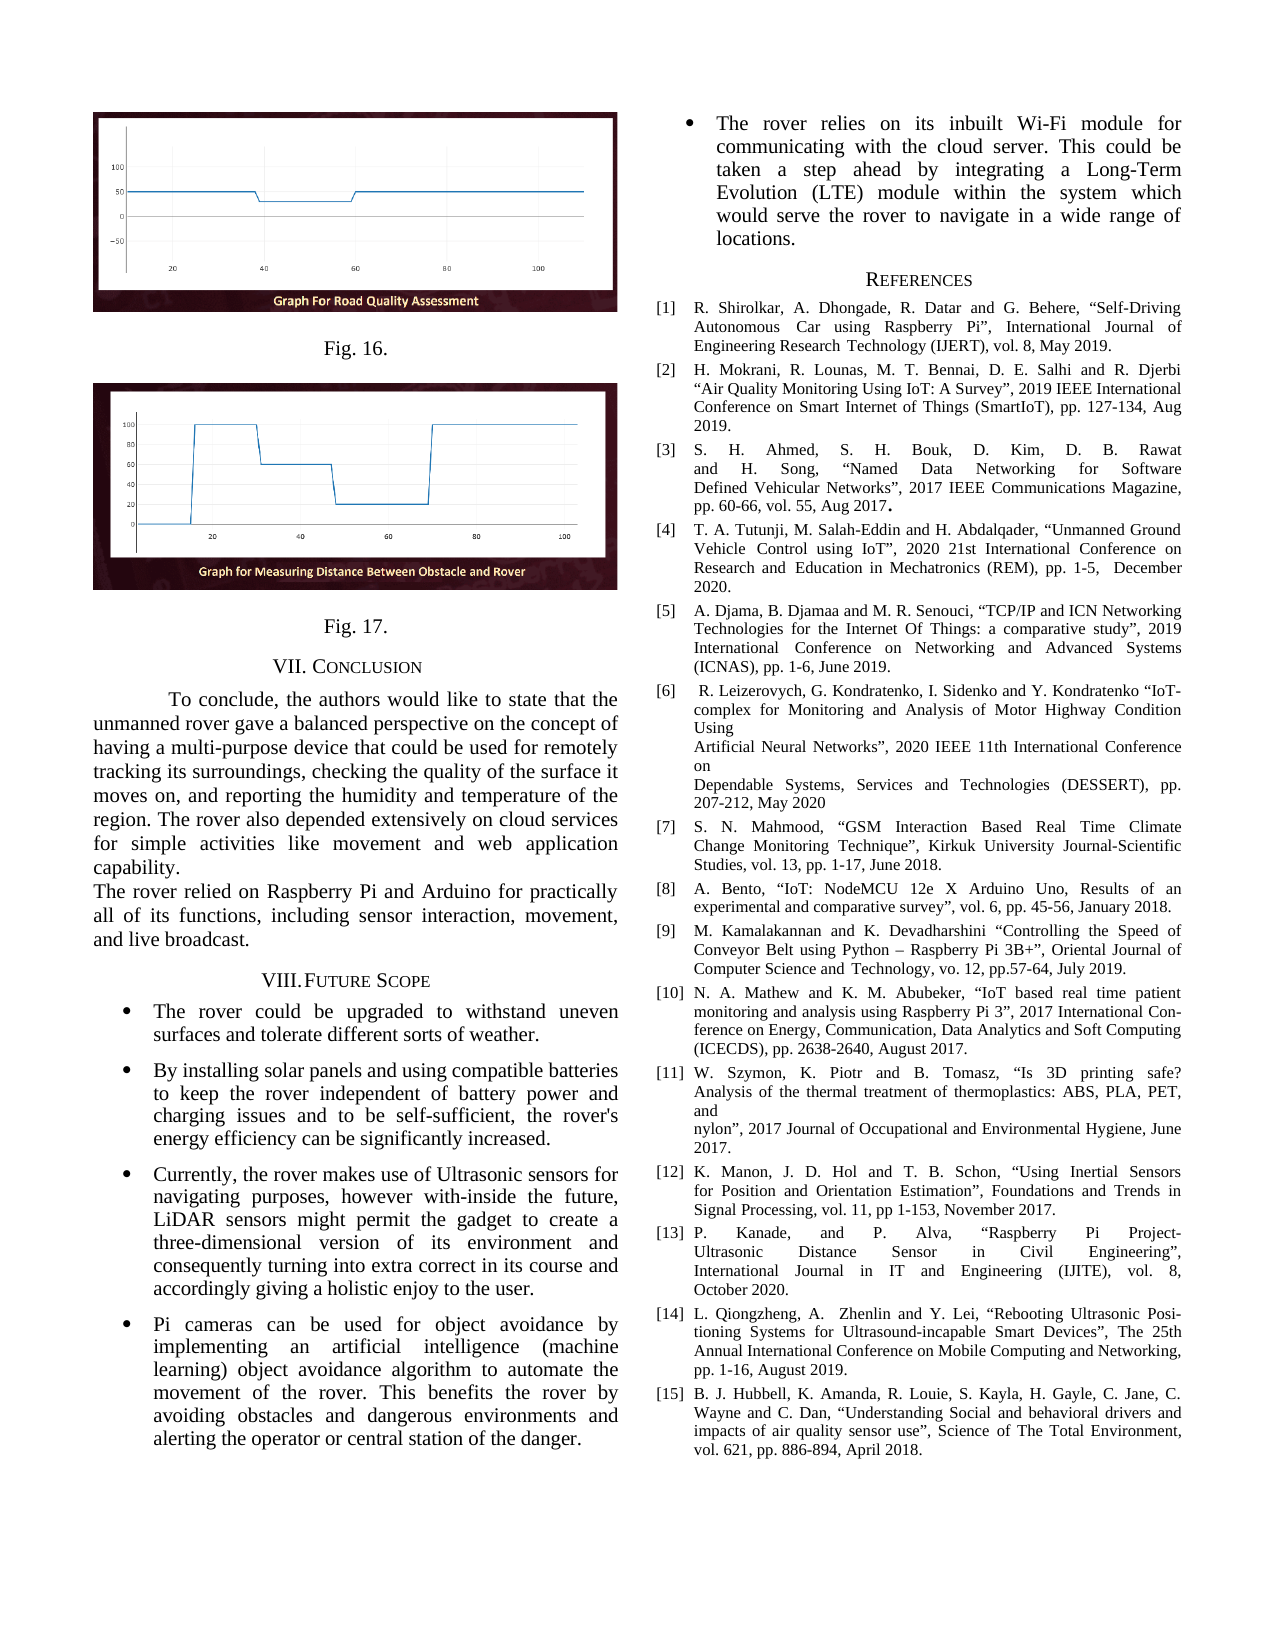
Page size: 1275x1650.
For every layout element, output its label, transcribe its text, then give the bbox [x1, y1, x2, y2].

text A. Djama, B. Djamaa and M. R. Senouci, “TCP/IP and ICN Networking Technologies for the Internet Of Things: a comparative study”, 2019 International Conference on Networking and Advanced Systems (ICNAS), pp. 1-6, June 2019. [656, 601, 1182, 676]
picture [93, 383, 618, 590]
text To conclude, the authors would like to state that the unmanned rover gave a balanced perspective on the concept of having a multi-purpose device that could be used for remotely tracking its surroundings, checking the quality of the surface it moves on, and reporting the humidity and temperature of the region. The rover also depended extensively on cloud services for simple activities like movement and web application capability. [93, 687, 619, 879]
text T. A. Tutunji, M. Salah-Eddin and H. Abdalqader, “Unmanned Ground Vehicle Control using IoT”, 2020 21st International Conference on Research and Education in Mechatronics (REM), pp. 1-5, December 2020. [656, 521, 1182, 596]
text L. Qiongzheng, A. Zhenlin and Y. Lei, “Rebooting Ultrasonic Posi- tioning Systems for Ultrasound-incapable Smart Devices”, The 25th Annual International Conference on Mobile Computing and Networking, pp. 1-16, August 2019. [656, 1304, 1182, 1379]
text S. N. Mahmood, “GSM Interaction Based Real Time Climate Change Monitoring Technique”, Kirkuk University Journal-Scientific Studies, vol. 13, pp. 1-17, June 2018. [656, 818, 1182, 874]
picture [93, 112, 618, 312]
subtitle References [656, 267, 1182, 291]
text The rover relied on Raspberry Pi and Arduino for practically all of its functions, including sensor interaction, movement, and live broadcast. [93, 879, 619, 951]
text H. Mokrani, R. Lounas, M. T. Bennai, D. E. Salhi and R. Djerbi “Air Quality Monitoring Using IoT: A Survey”, 2019 IEEE International Conference on Smart Internet of Things (SmartIoT), pp. 127-134, Aug 2019. [656, 360, 1182, 435]
list By installing solar panels and using compatible batteries to keep the rover independent of battery power and charging issues and to be self-sufficient, the rover's energy efficiency can be significantly increased. [123, 1059, 619, 1150]
text S. H. Ahmed, S. H. Bouk, D. Kim, D. B. Rawat and H. Song, “Named Data Networking for Software Defined Vehicular Networks”, 2017 IEEE Communications Magazine, pp. 60-66, vol. 55, Aug 2017. [656, 441, 1182, 516]
list Pi cameras can be used for object avoidance by implementing an artificial intelligence (machine learning) object avoidance algorithm to automate the movement of the rover. This benefits the rover by avoiding obstacles and dangerous environments and alerting the operator or central station of the danger. [123, 1313, 619, 1450]
text B. J. Hubbell, K. Amanda, R. Louie, S. Kayla, H. Gayle, C. Jane, C. Wayne and C. Dan, “Understanding Social and behavioral drivers and impacts of air quality sensor use”, Science of The Total Environment, vol. 621, pp. 886-894, April 2018. [656, 1384, 1182, 1459]
text Fig. 16. [93, 336, 619, 360]
subtitle Future Scope [93, 968, 619, 992]
subtitle Conclusion [93, 654, 619, 678]
text R. Shirolkar, A. Dhongade, R. Datar and G. Behere, “Self-Driving Autonomous Car using Raspberry Pi”, International Journal of Engineering Research Technology (IJERT), vol. 8, May 2019. [656, 299, 1182, 355]
text A. Bento, “IoT: NodeMCU 12e X Arduino Uno, Results of an experimental and comparative survey”, vol. 6, pp. 45-56, January 2018. [656, 879, 1182, 917]
text P. Kanade, and P. Alva, “Raspberry Pi Project- Ultrasonic Distance Sensor in Civil Engineering”, International Journal in IT and Engineering (IJITE), vol. 8, October 2020. [656, 1224, 1182, 1299]
text K. Manon, J. D. Hol and T. B. Schon, “Using Inertial Sensors for Position and Orientation Estimation”, Foundations and Trends in Signal Processing, vol. 11, pp 1-153, November 2017. [656, 1162, 1182, 1219]
text N. A. Mathew and K. M. Abubeker, “IoT based real time patient monitoring and analysis using Raspberry Pi 3”, 2017 International Con- ference on Energy, Communication, Data Analytics and Soft Computing (ICECDS), pp. 2638-2640, August 2017. [656, 983, 1182, 1058]
text R. Leizerovych, G. Kondratenko, I. Sidenko and Y. Kondratenko “IoT- complex for Monitoring and Analysis of Motor Highway Condition Using Artificial Neural Networks”, 2020 IEEE 11th International Conference on Dependable Systems, Services and Technologies (DESSERT), pp. 207-212, May 2020 [656, 681, 1182, 812]
text Fig. 17. [93, 614, 619, 638]
text M. Kamalakannan and K. Devadharshini “Controlling the Speed of Conveyor Belt using Python – Raspberry Pi 3B+”, Oriental Journal of Computer Science and Technology, vo. 12, pp.57-64, July 2019. [656, 922, 1182, 978]
list The rover relies on its inbuilt Wi-Fi module for communicating with the cloud server. This could be taken a step ahead by integrating a Long-Term Evolution (LTE) module within the system which would serve the rover to navigate in a wide range of locations. [686, 112, 1182, 250]
list Currently, the rover makes use of Ultrasonic sensors for navigating purposes, however with-inside the future, LiDAR sensors might permit the gadget to create a three-dimensional version of its environment and consequently turning into extra correct in its course and accordingly giving a holistic enjoy to the user. [123, 1163, 619, 1300]
list The rover could be upgraded to withstand uneven surfaces and tolerate different sorts of weather. [123, 1001, 619, 1046]
text W. Szymon, K. Piotr and B. Tomasz, “Is 3D printing safe? Analysis of the thermal treatment of thermoplastics: ABS, PLA, PET, and nylon”, 2017 Journal of Occupational and Environmental Hygiene, June 2017. [656, 1063, 1182, 1157]
